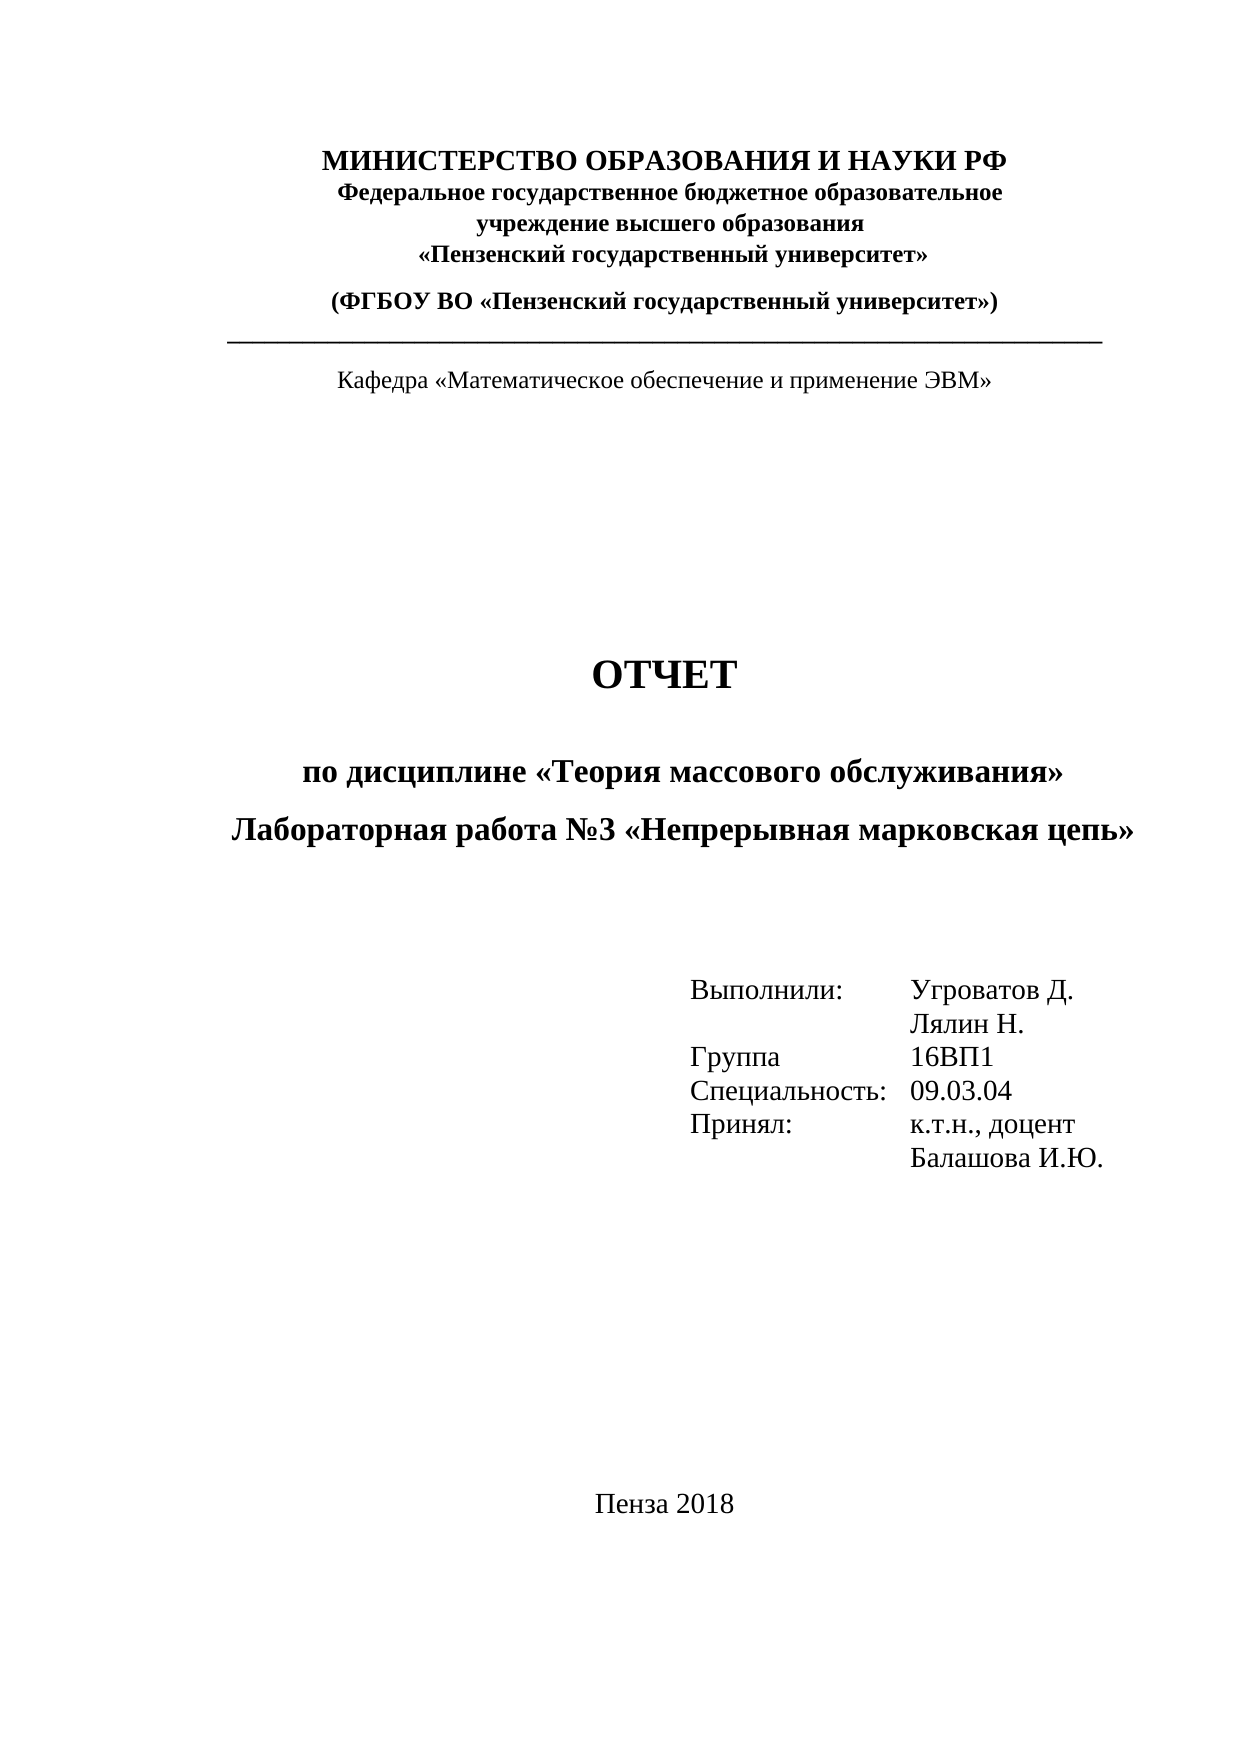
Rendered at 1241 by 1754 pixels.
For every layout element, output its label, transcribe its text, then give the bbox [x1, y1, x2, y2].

table_cell Группа [679, 1039, 899, 1073]
table_header Угроватов Д. Лялин Н. [899, 972, 1152, 1039]
table_cell Специальность: [679, 1073, 899, 1106]
table_cell 09.03.04 [899, 1073, 1152, 1106]
text Лабораторная работа №3 «Непрерывная марковская цепь» [177, 809, 1152, 848]
subtitle Кафедра «Математическое обеспечение и применение ЭВМ» [177, 365, 1152, 394]
text Федеральное государственное бюджетное образовательное учреждение высшего образования «Пензенский государственный университет» [177, 177, 1163, 267]
text Пенза 2018 [177, 1486, 1152, 1519]
text (ФГБОУ ВО «Пензенский государственный университет») ______________________________________________________________________ [177, 286, 1152, 346]
text МИНИСТЕРСТВО ОБРАЗОВАНИЯ И НАУКИ РФ [177, 143, 1152, 177]
table_cell к.т.н., доцент Балашова И.Ю. [899, 1106, 1152, 1173]
table_cell 16ВП1 [899, 1039, 1152, 1073]
table_header Выполнили: [679, 972, 899, 1039]
text по дисциплине «Теория массового обслуживания» [177, 751, 1152, 789]
subtitle ОТЧЕТ [177, 649, 1152, 697]
table_cell Принял: [679, 1106, 899, 1173]
